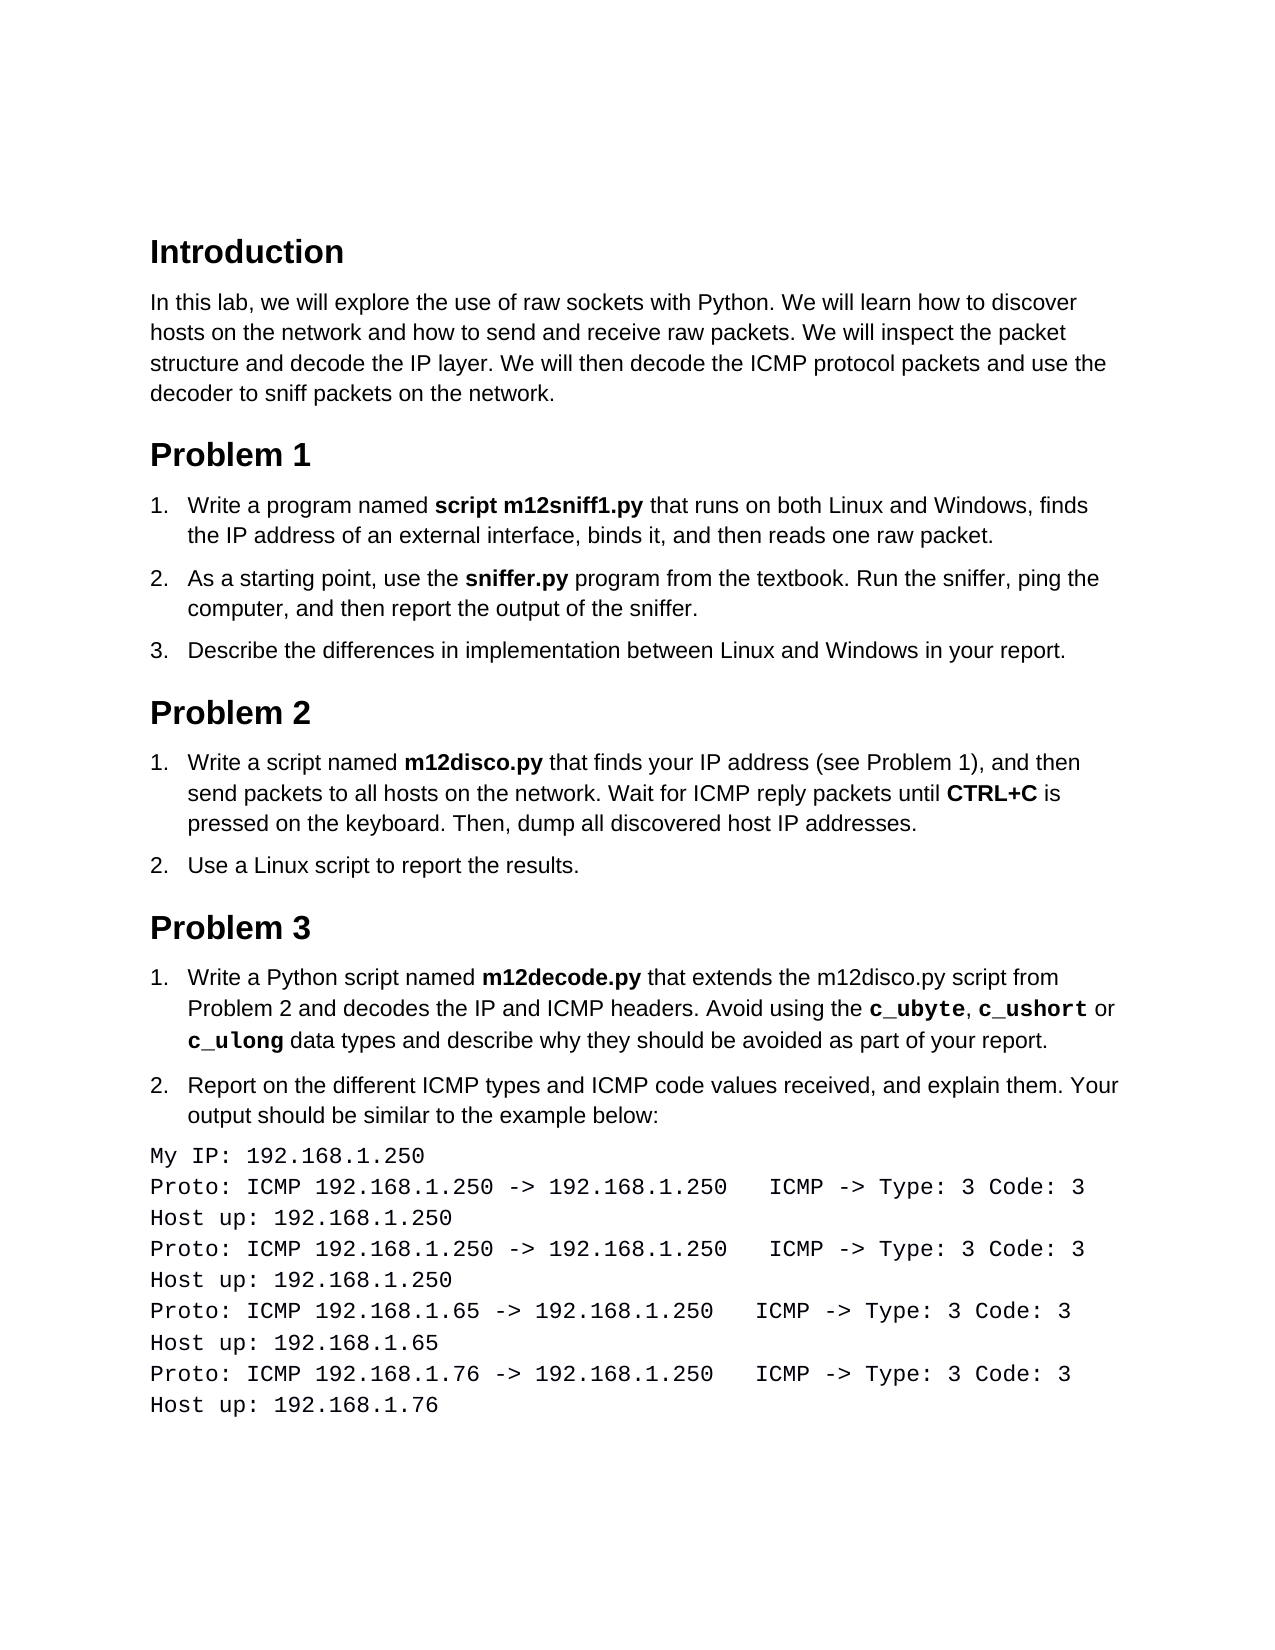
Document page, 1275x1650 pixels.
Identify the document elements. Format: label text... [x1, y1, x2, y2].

subtitle Problem 2 [150, 693, 1125, 731]
list As a starting point, use the sniffer.py program from the textbook. Run the sniffer, ping the computer, and then report the output of the sniffer. [150, 564, 1125, 621]
list Report on the different ICMP types and ICMP code values received, and explain them. Your output should be similar to the example below: [150, 1072, 1125, 1128]
subtitle Problem 1 [150, 435, 1125, 473]
text My IP: 192.168.1.250 [150, 1145, 1125, 1171]
text Proto: ICMP 192.168.1.250 -> 192.168.1.250 ICMP -> Type: 3 Code: 3 [150, 1176, 1125, 1202]
list Write a Python script named m12decode.py that extends the m12disco.py script from Problem 2 and decodes the IP and ICMP headers. Avoid using the c_ubyte, c_ushort or c_ulong data types and describe why they should be avoided as part of your report. [150, 964, 1125, 1055]
text In this lab, we will explore the use of raw sockets with Python. We will learn how to discover hosts on the network and how to send and receive raw packets. We will inspect the packet structure and decode the IP layer. We will then decode the ICMP protocol packets and use the decoder to sniff packets on the network. [150, 289, 1125, 406]
list Write a script named m12disco.py that finds your IP address (see Problem 1), and then send packets to all hosts on the network. Wait for ICMP reply packets until CTRL+C is pressed on the keyboard. Then, dump all discovered host IP addresses. [150, 749, 1125, 836]
list Describe the differences in implementation between Linux and Windows in your report. [150, 637, 1125, 664]
text Proto: ICMP 192.168.1.65 -> 192.168.1.250 ICMP -> Type: 3 Code: 3 [150, 1300, 1125, 1326]
text Host up: 192.168.1.65 [150, 1331, 1125, 1357]
text Proto: ICMP 192.168.1.76 -> 192.168.1.250 ICMP -> Type: 3 Code: 3 [150, 1362, 1125, 1388]
subtitle Problem 3 [150, 908, 1125, 946]
text Host up: 192.168.1.250 [150, 1207, 1125, 1233]
list Write a program named script m12sniff1.py that runs on both Linux and Windows, finds the IP address of an external interface, binds it, and then reads one raw packet. [150, 492, 1125, 548]
list Use a Linux script to report the results. [150, 852, 1125, 879]
text Proto: ICMP 192.168.1.250 -> 192.168.1.250 ICMP -> Type: 3 Code: 3 [150, 1238, 1125, 1264]
text Host up: 192.168.1.250 [150, 1269, 1125, 1295]
text Host up: 192.168.1.76 [150, 1393, 1125, 1419]
subtitle Introduction [150, 232, 1125, 271]
